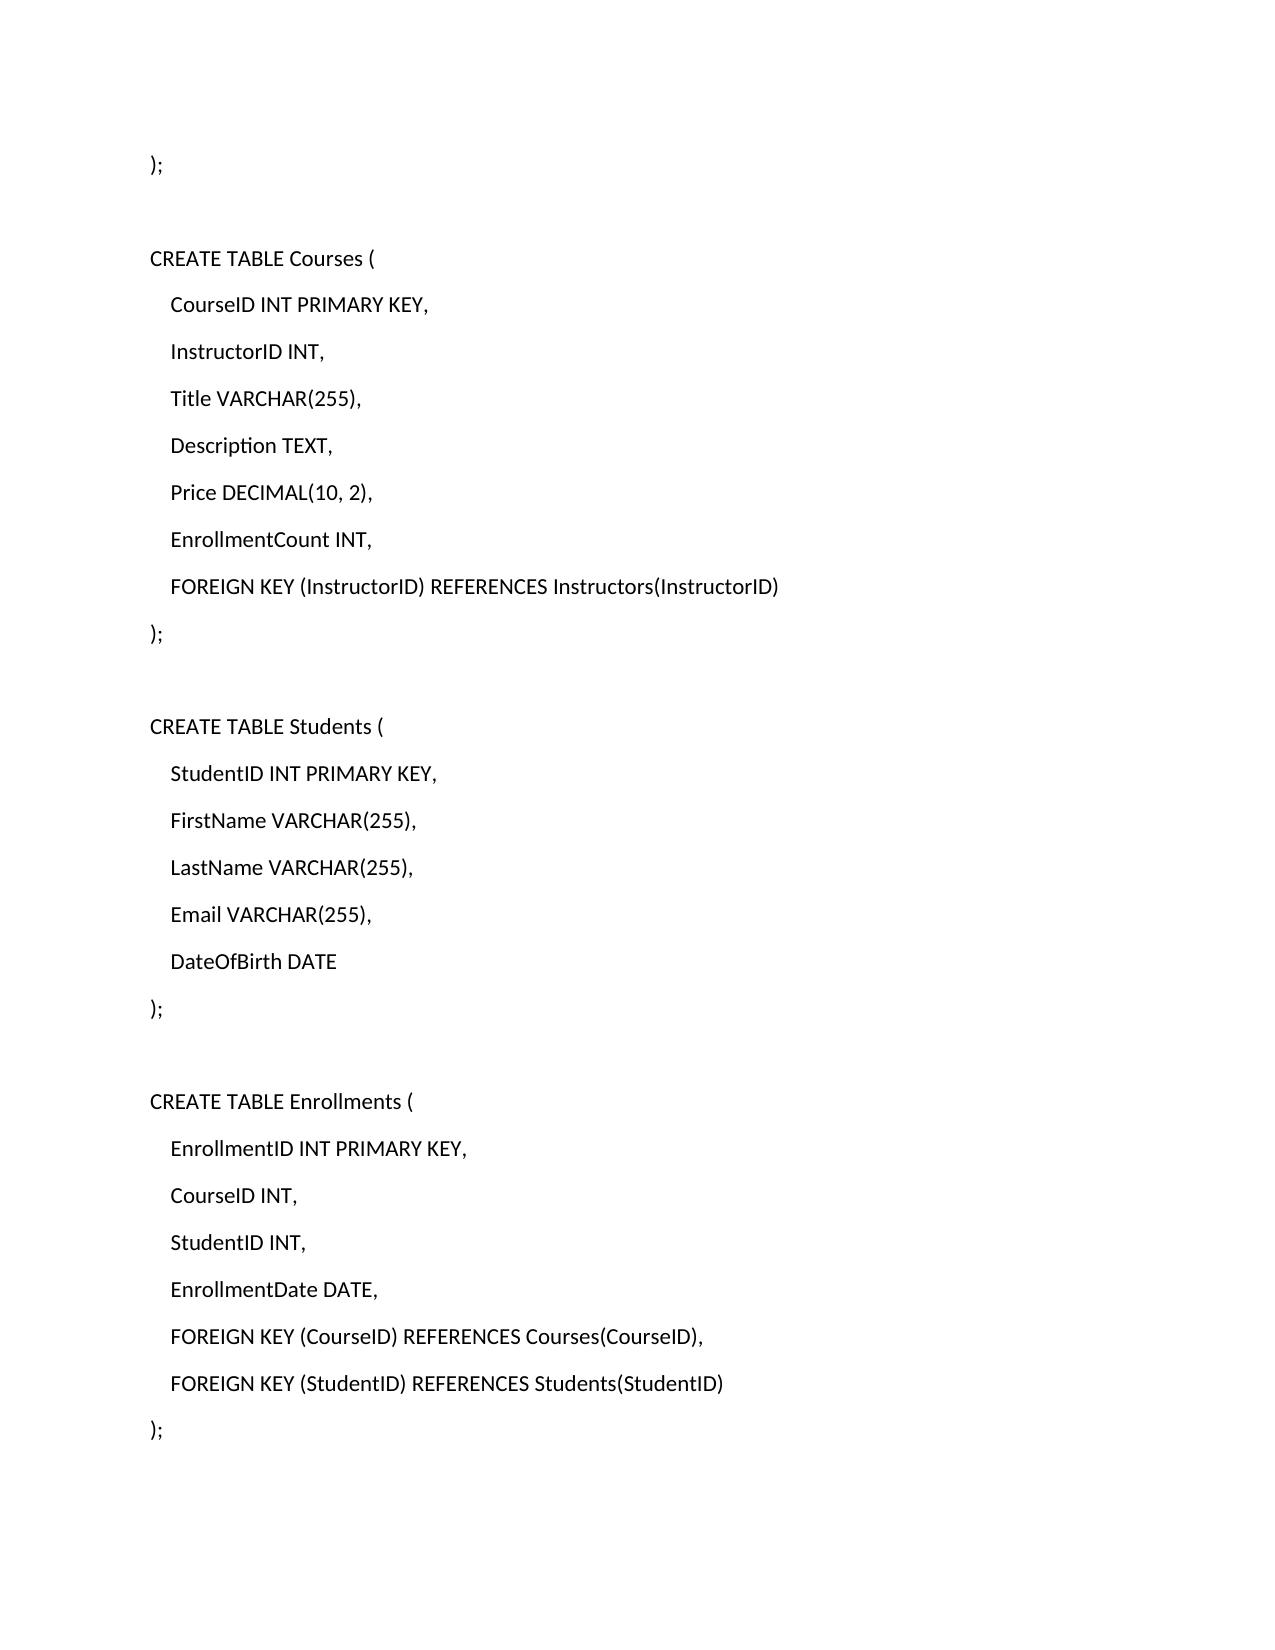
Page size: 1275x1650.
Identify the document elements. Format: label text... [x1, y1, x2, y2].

text CourseID INT, [150, 1181, 1125, 1209]
text CREATE TABLE Courses ( [150, 244, 1125, 272]
text EnrollmentID INT PRIMARY KEY, [150, 1134, 1125, 1162]
text CourseID INT PRIMARY KEY, [150, 291, 1125, 319]
text ); [150, 150, 1125, 178]
text DateOfBirth DATE [150, 947, 1125, 975]
text Description TEXT, [150, 431, 1125, 459]
text Email VARCHAR(255), [150, 900, 1125, 928]
text FOREIGN KEY (InstructorID) REFERENCES Instructors(InstructorID) [150, 572, 1125, 600]
text EnrollmentCount INT, [150, 525, 1125, 553]
text FirstName VARCHAR(255), [150, 806, 1125, 834]
text FOREIGN KEY (StudentID) REFERENCES Students(StudentID) [150, 1369, 1125, 1397]
text ); [150, 1416, 1125, 1444]
text EnrollmentDate DATE, [150, 1275, 1125, 1303]
text StudentID INT PRIMARY KEY, [150, 759, 1125, 787]
text Title VARCHAR(255), [150, 384, 1125, 412]
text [150, 1322, 1125, 1350]
text CREATE TABLE Students ( [150, 712, 1125, 741]
text ); [150, 619, 1125, 647]
text CREATE TABLE Enrollments ( [150, 1087, 1125, 1116]
text ); [150, 994, 1125, 1022]
text InstructorID INT, [150, 337, 1125, 366]
text StudentID INT, [150, 1228, 1125, 1256]
text LastName VARCHAR(255), [150, 853, 1125, 881]
text Price DECIMAL(10, 2), [150, 478, 1125, 506]
